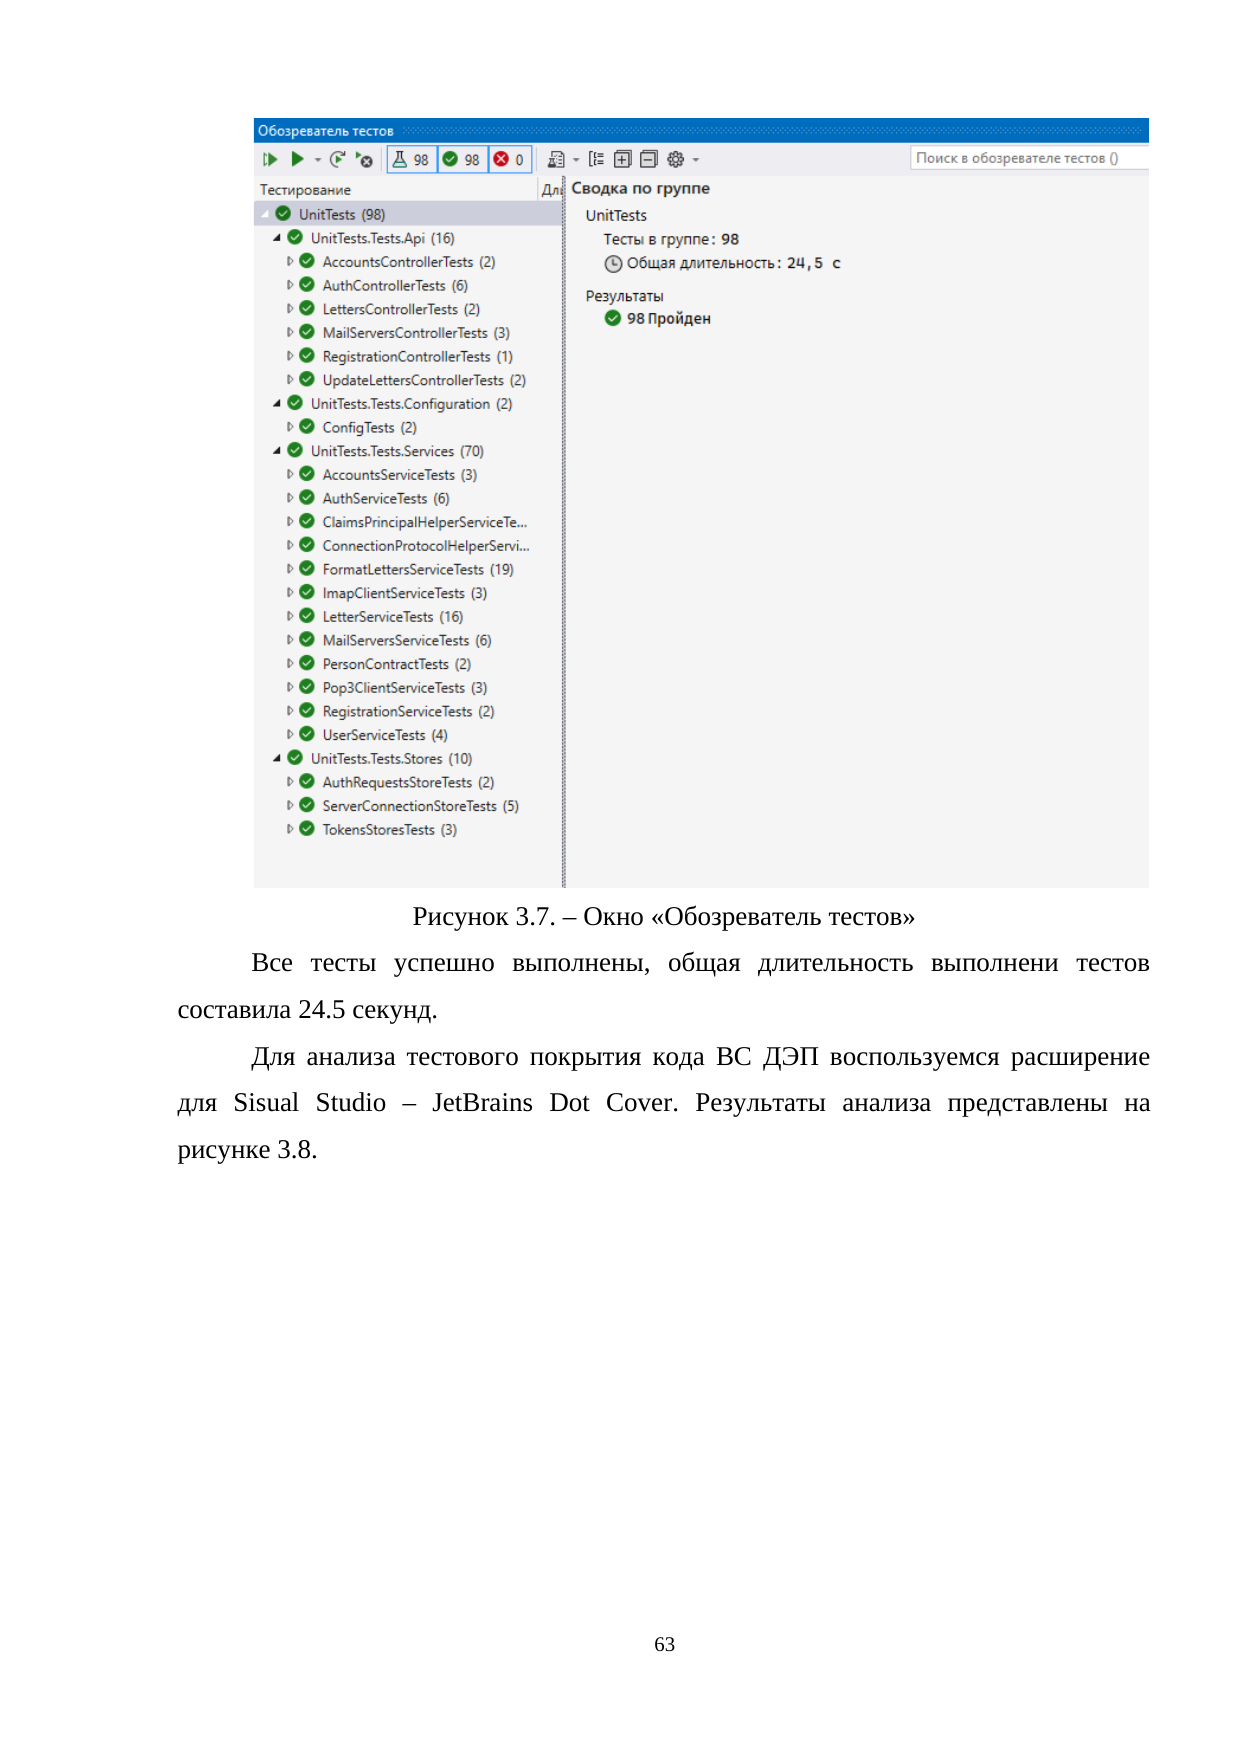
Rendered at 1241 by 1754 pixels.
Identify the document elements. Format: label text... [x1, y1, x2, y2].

text Рисунок 3.7. – Окно «Обозреватель тестов» [177, 900, 1152, 931]
picture [253, 118, 1149, 888]
text Все тесты успешно выполнены, общая длительность выполнени тестов составила 24.5 секунд. [177, 946, 1152, 1024]
text Для анализа тестового покрытия кода ВС ДЭП воспользуемся расширение для Sisual Studio – JetBrains Dot Cover. Результаты анализа представлены на рисунке 3.8. [177, 1040, 1152, 1164]
